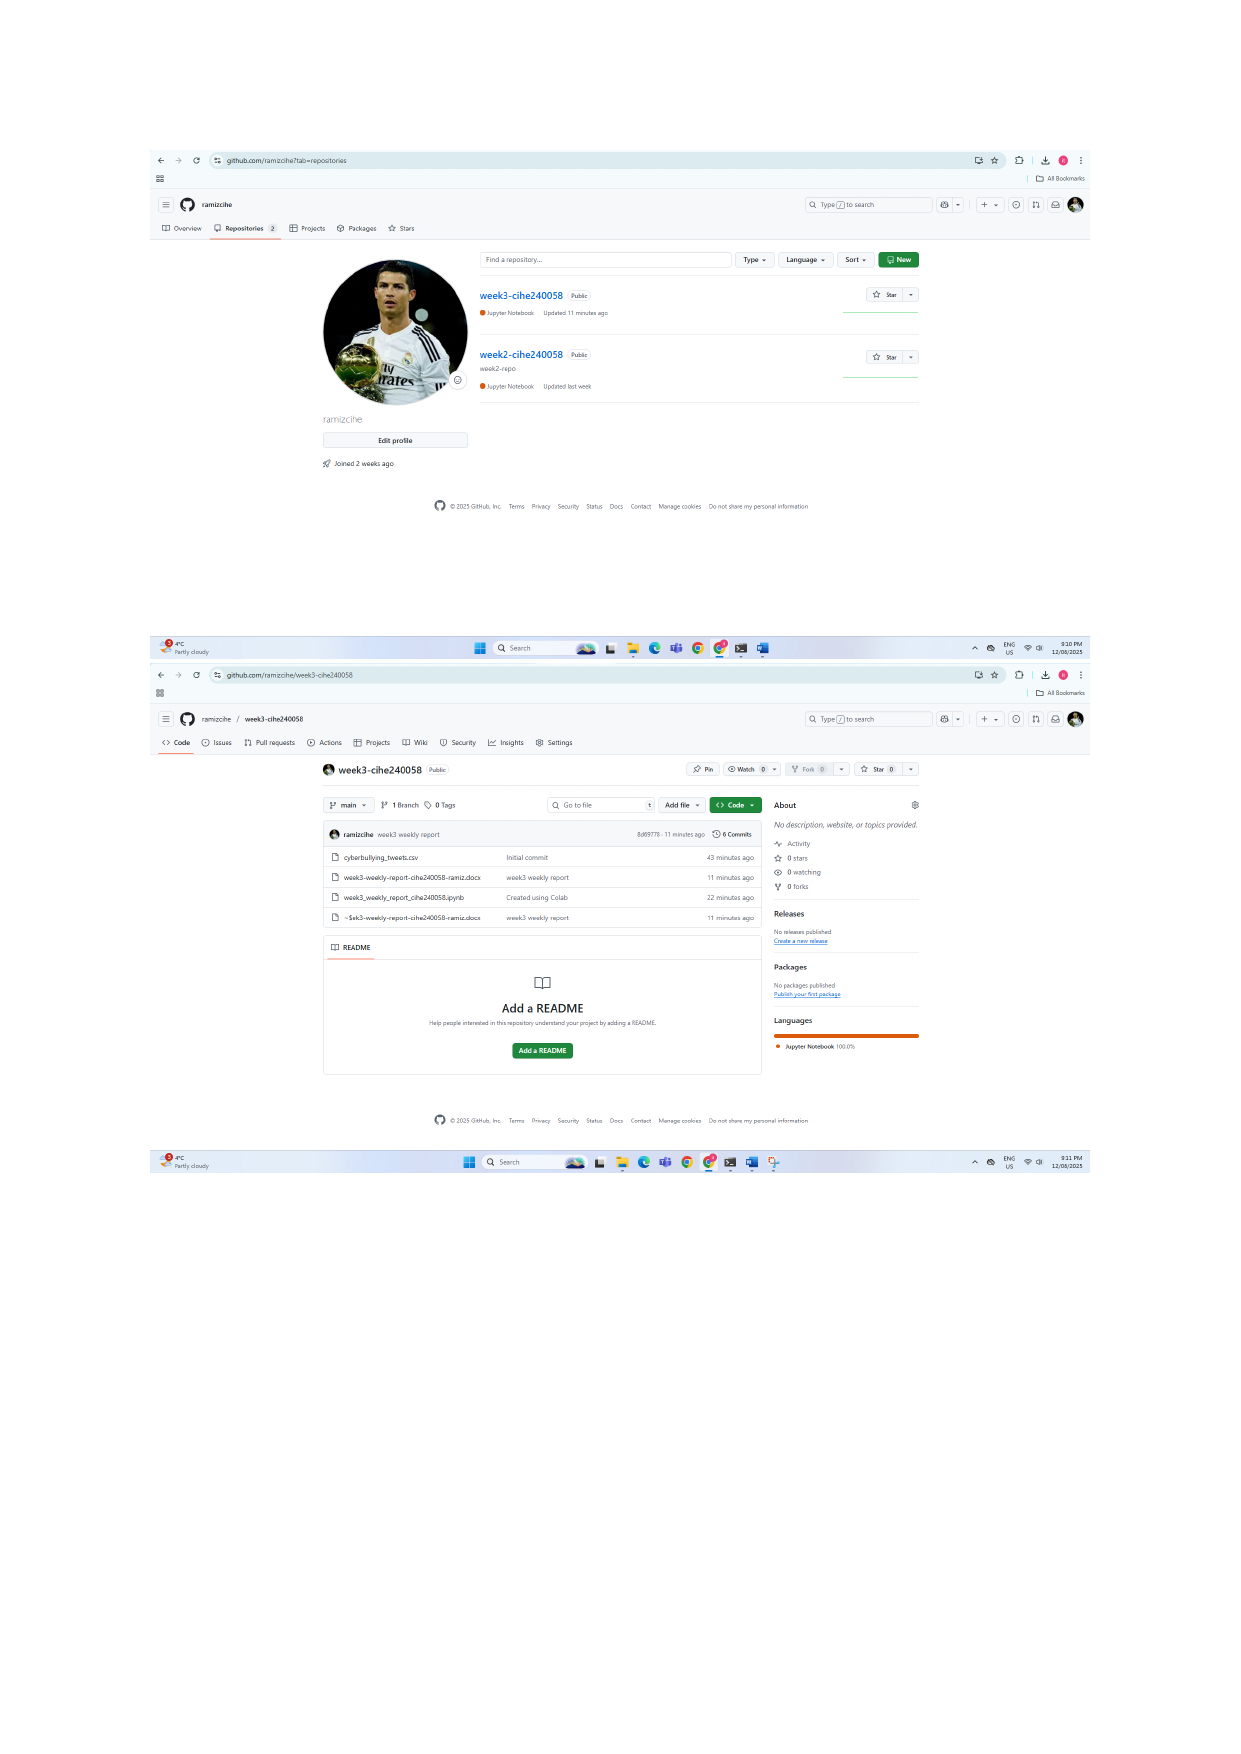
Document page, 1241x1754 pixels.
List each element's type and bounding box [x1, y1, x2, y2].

picture [150, 150, 1091, 659]
picture [150, 663, 1091, 1173]
